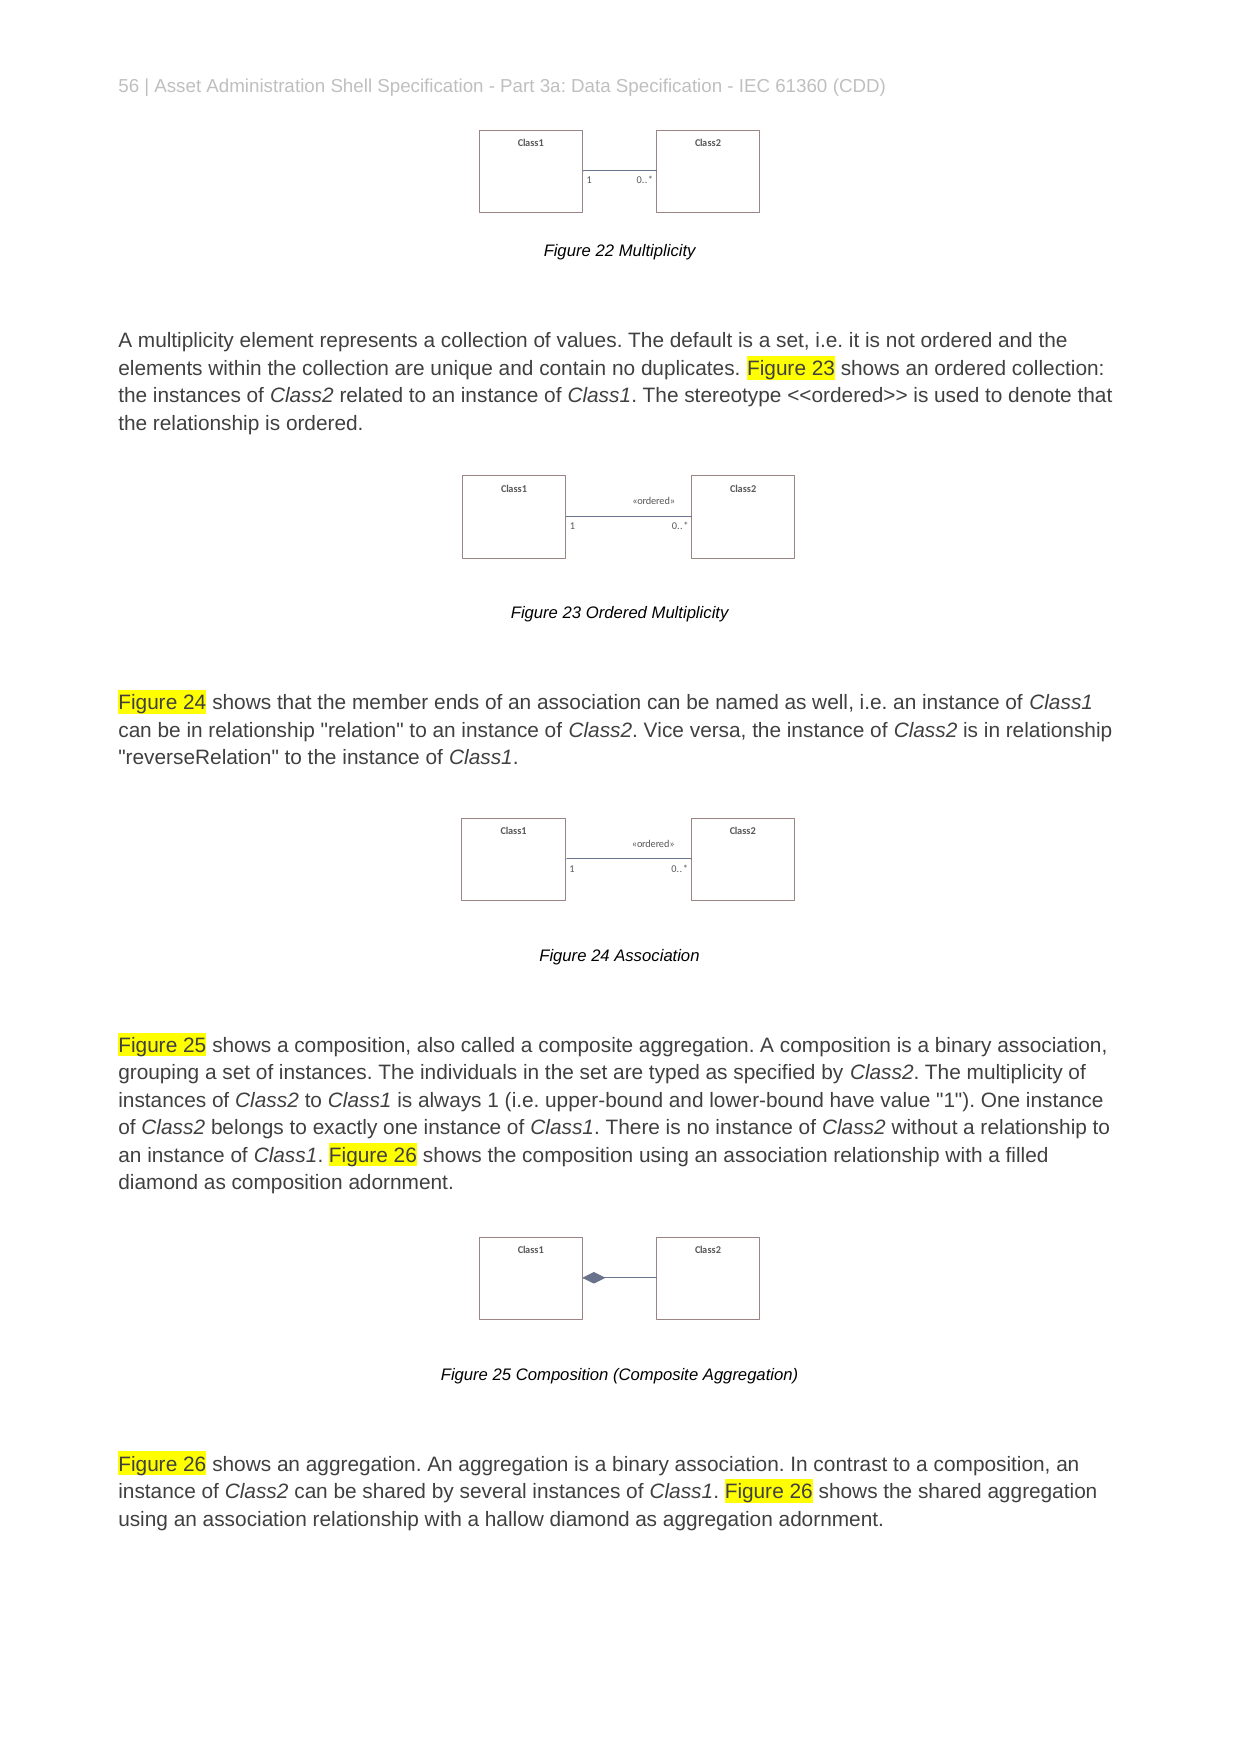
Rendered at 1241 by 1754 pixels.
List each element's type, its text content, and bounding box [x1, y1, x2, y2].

text Figure 23 Ordered Multiplicity [118, 451, 1122, 622]
text Figure 26 shows an aggregation. An aggregation is a binary association. In contrast to a composition, an instance of Class2 can be shared by several instances of Class1. Figure 26 shows the shared aggregation using an association relationship with a hallow diamond as aggregation adornment. [118, 1451, 1122, 1530]
text Figure 24 Association [118, 785, 1122, 965]
text Figure 22 Multiplicity [118, 113, 1122, 260]
text A multiplicity element represents a collection of values. The default is a set, i.e. it is not ordered and the elements within the collection are unique and contain no duplicates. Figure 23 shows an ordered collection: the instances of Class2 related to an instance of Class1. The stereotype <<ordered>> is used to denote that the relationship is ordered. [118, 328, 1122, 435]
text Figure 25 Composition (Composite Aggregation) [118, 1210, 1122, 1383]
text Figure 25 shows a composition, also called a composite aggregation. A composition is a binary association, grouping a set of instances. The individuals in the set are typed as specified by Class2. The multiplicity of instances of Class2 to Class1 is always 1 (i.e. upper-bound and lower-bound have value "1"). One instance of Class2 belongs to exactly one instance of Class1. There is no instance of Class2 without a relationship to an instance of Class1. Figure 26 shows the composition using an association relationship with a filled diamond as composition adornment. [118, 1032, 1122, 1194]
text Figure 24 shows that the member ends of an association can be named as well, i.e. an instance of Class1 can be in relationship "relation" to an instance of Class2. Vice versa, the instance of Class2 is in relationship "reverseRelation" to the instance of Class1. [118, 690, 1122, 769]
